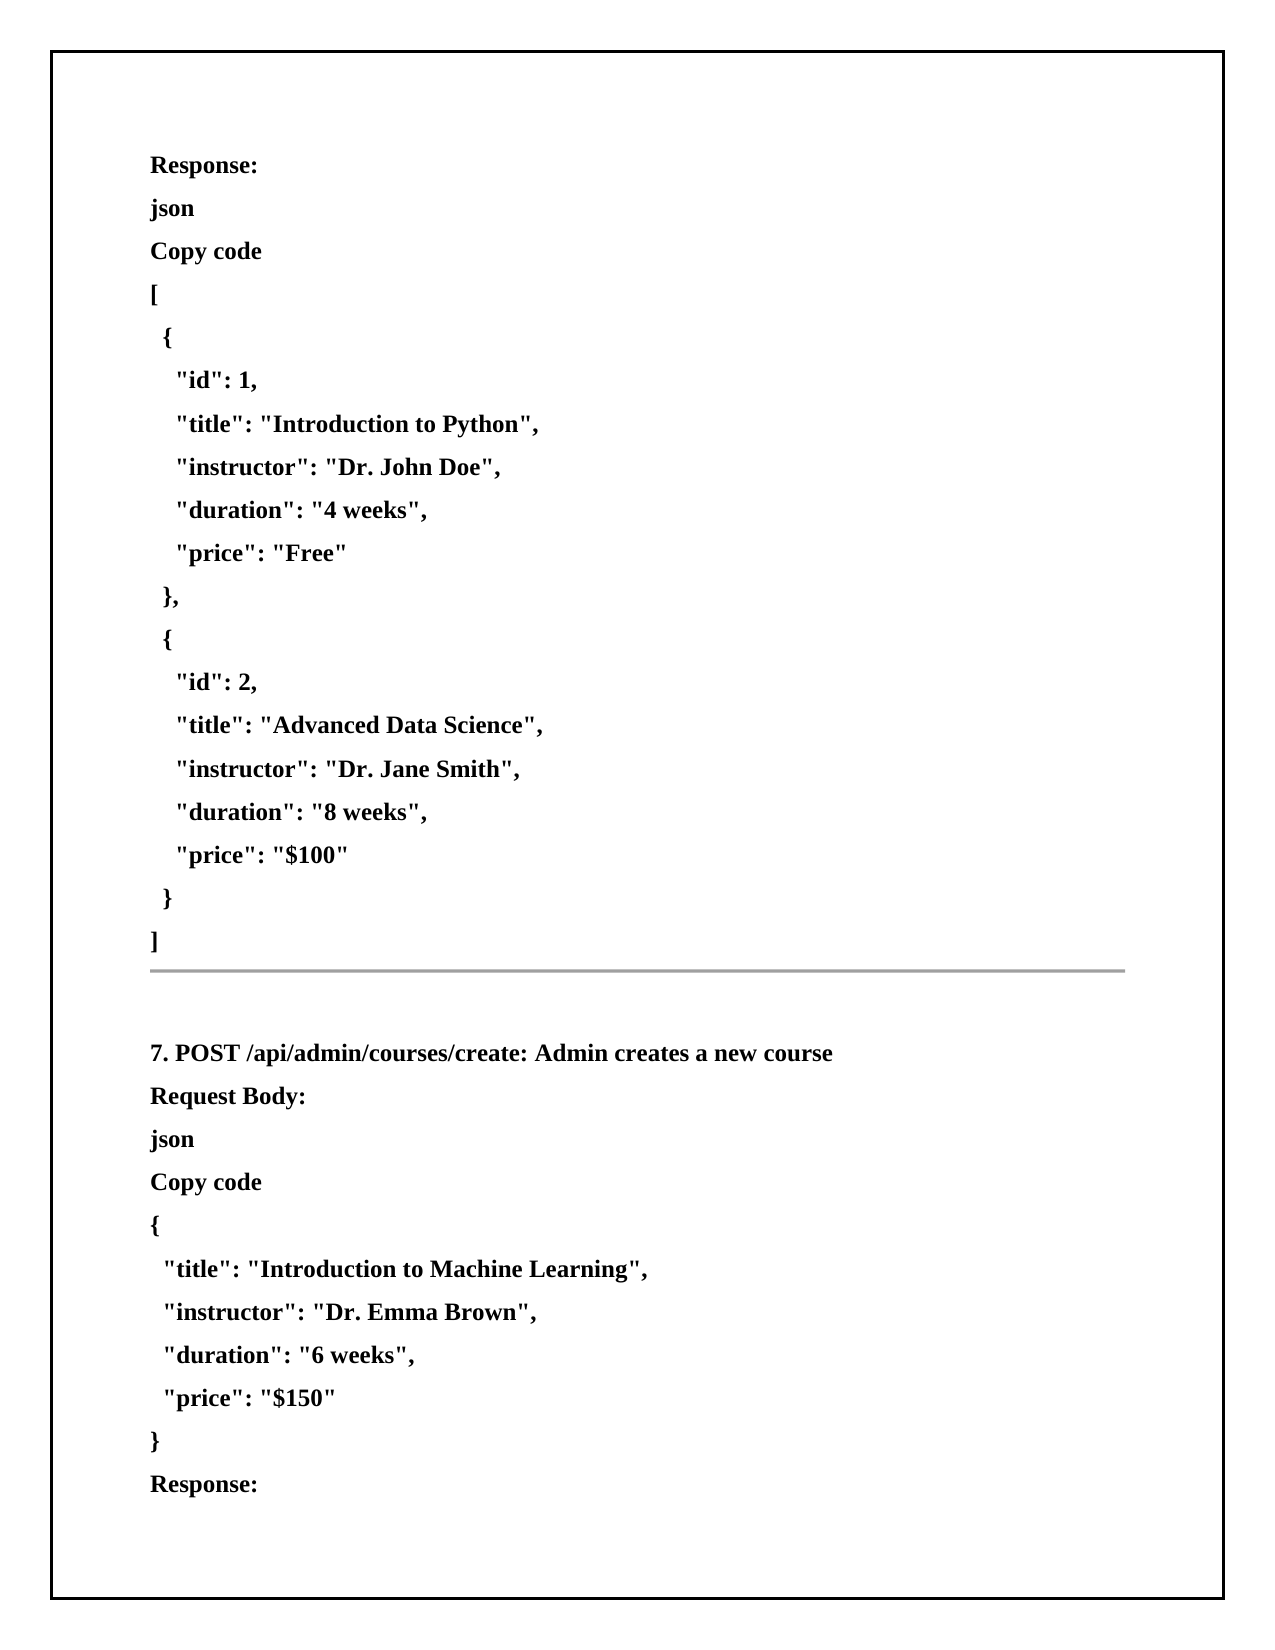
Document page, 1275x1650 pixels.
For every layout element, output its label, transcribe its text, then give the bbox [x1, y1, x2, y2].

text "id": 1, [150, 366, 1125, 394]
text } [150, 883, 1125, 912]
text { [150, 624, 1125, 653]
text Response: [150, 150, 1125, 179]
text "title": "Advanced Data Science", [150, 711, 1125, 739]
text "duration": "8 weeks", [150, 797, 1125, 826]
text ] [150, 926, 1125, 955]
text "instructor": "Dr. Emma Brown", [150, 1297, 1125, 1326]
text "price": "$100" [150, 840, 1125, 869]
text "instructor": "Dr. Jane Smith", [150, 754, 1125, 782]
text } [150, 1426, 1125, 1455]
text "id": 2, [150, 667, 1125, 696]
text "price": "Free" [150, 538, 1125, 567]
text json [150, 193, 1125, 222]
text "title": "Introduction to Machine Learning", [150, 1254, 1125, 1282]
text { [150, 322, 1125, 351]
text "price": "$150" [150, 1383, 1125, 1412]
text Response: [150, 1469, 1125, 1498]
text "title": "Introduction to Python", [150, 409, 1125, 437]
text json [150, 1124, 1125, 1153]
text Request Body: [150, 1081, 1125, 1110]
text "instructor": "Dr. John Doe", [150, 452, 1125, 481]
text "duration": "6 weeks", [150, 1340, 1125, 1369]
text Copy code [150, 1167, 1125, 1196]
text "duration": "4 weeks", [150, 495, 1125, 524]
text }, [150, 581, 1125, 610]
text [ [150, 279, 1125, 308]
text Copy code [150, 236, 1125, 265]
text { [150, 1211, 1125, 1239]
text 7. POST /api/admin/courses/create: Admin creates a new course [150, 1038, 1125, 1067]
